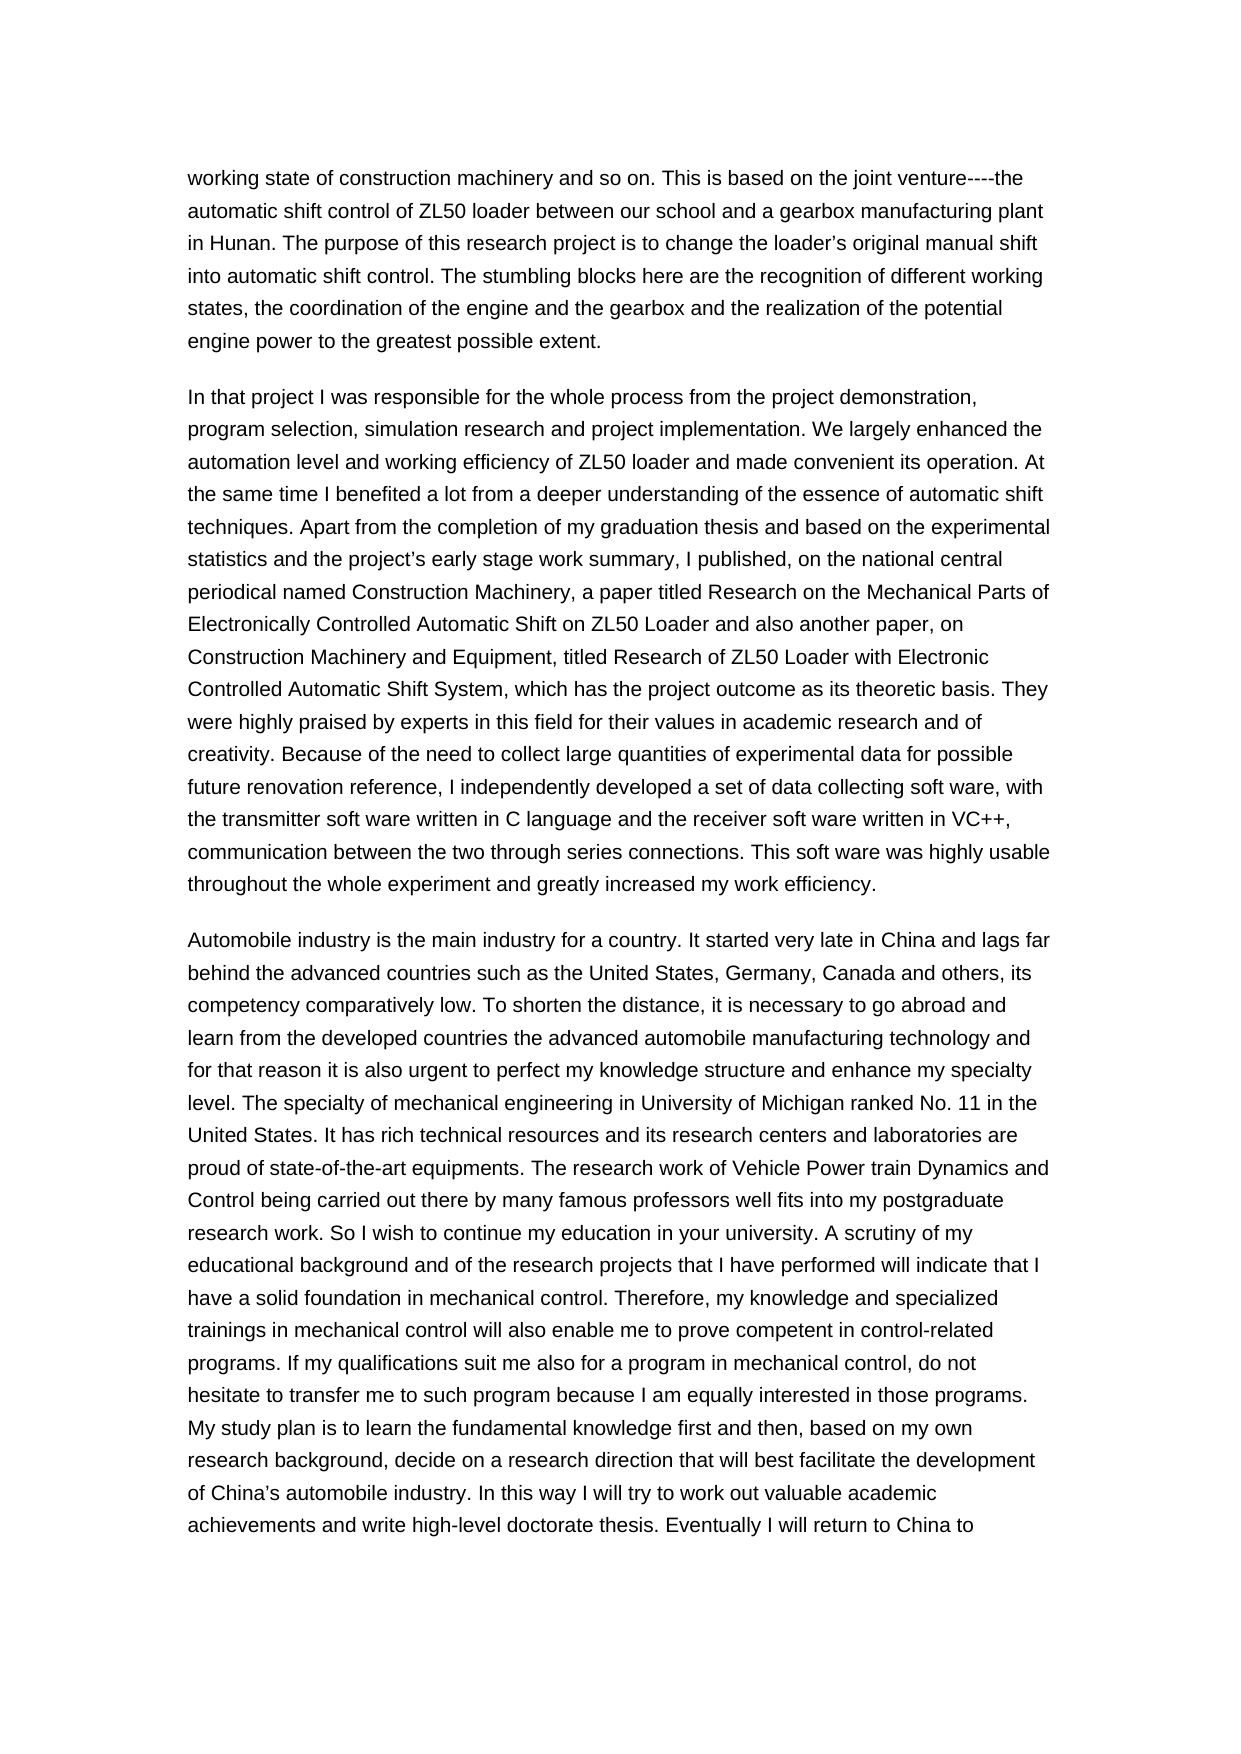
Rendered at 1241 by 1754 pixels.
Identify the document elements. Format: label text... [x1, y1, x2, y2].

text In that project I was responsible for the whole process from the project demonstration, program selection, simulation research and project implementation. We largely enhanced the automation level and working efficiency of ZL50 loader and made convenient its operation. At the same time I benefited a lot from a deeper understanding of the essence of automatic shift techniques. Apart from the completion of my graduation thesis and based on the experimental statistics and the project’s early stage work summary, I published, on the national central periodical named Construction Machinery, a paper titled Research on the Mechanical Parts of Electronically Controlled Automatic Shift on ZL50 Loader and also another paper, on Construction Machinery and Equipment, titled Research of ZL50 Loader with Electronic Controlled Automatic Shift System, which has the project outcome as its theoretic basis. They were highly praised by experts in this field for their values in academic research and of creativity. Because of the need to collect large quantities of experimental data for possible future renovation reference, I independently developed a set of data collecting soft ware, with the transmitter soft ware written in C language and the receiver soft ware written in VC++, communication between the two through series connections. This soft ware was highly usable throughout the whole experiment and greatly increased my work efficiency. [187, 380, 1053, 900]
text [187, 162, 1053, 357]
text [187, 924, 1053, 1541]
